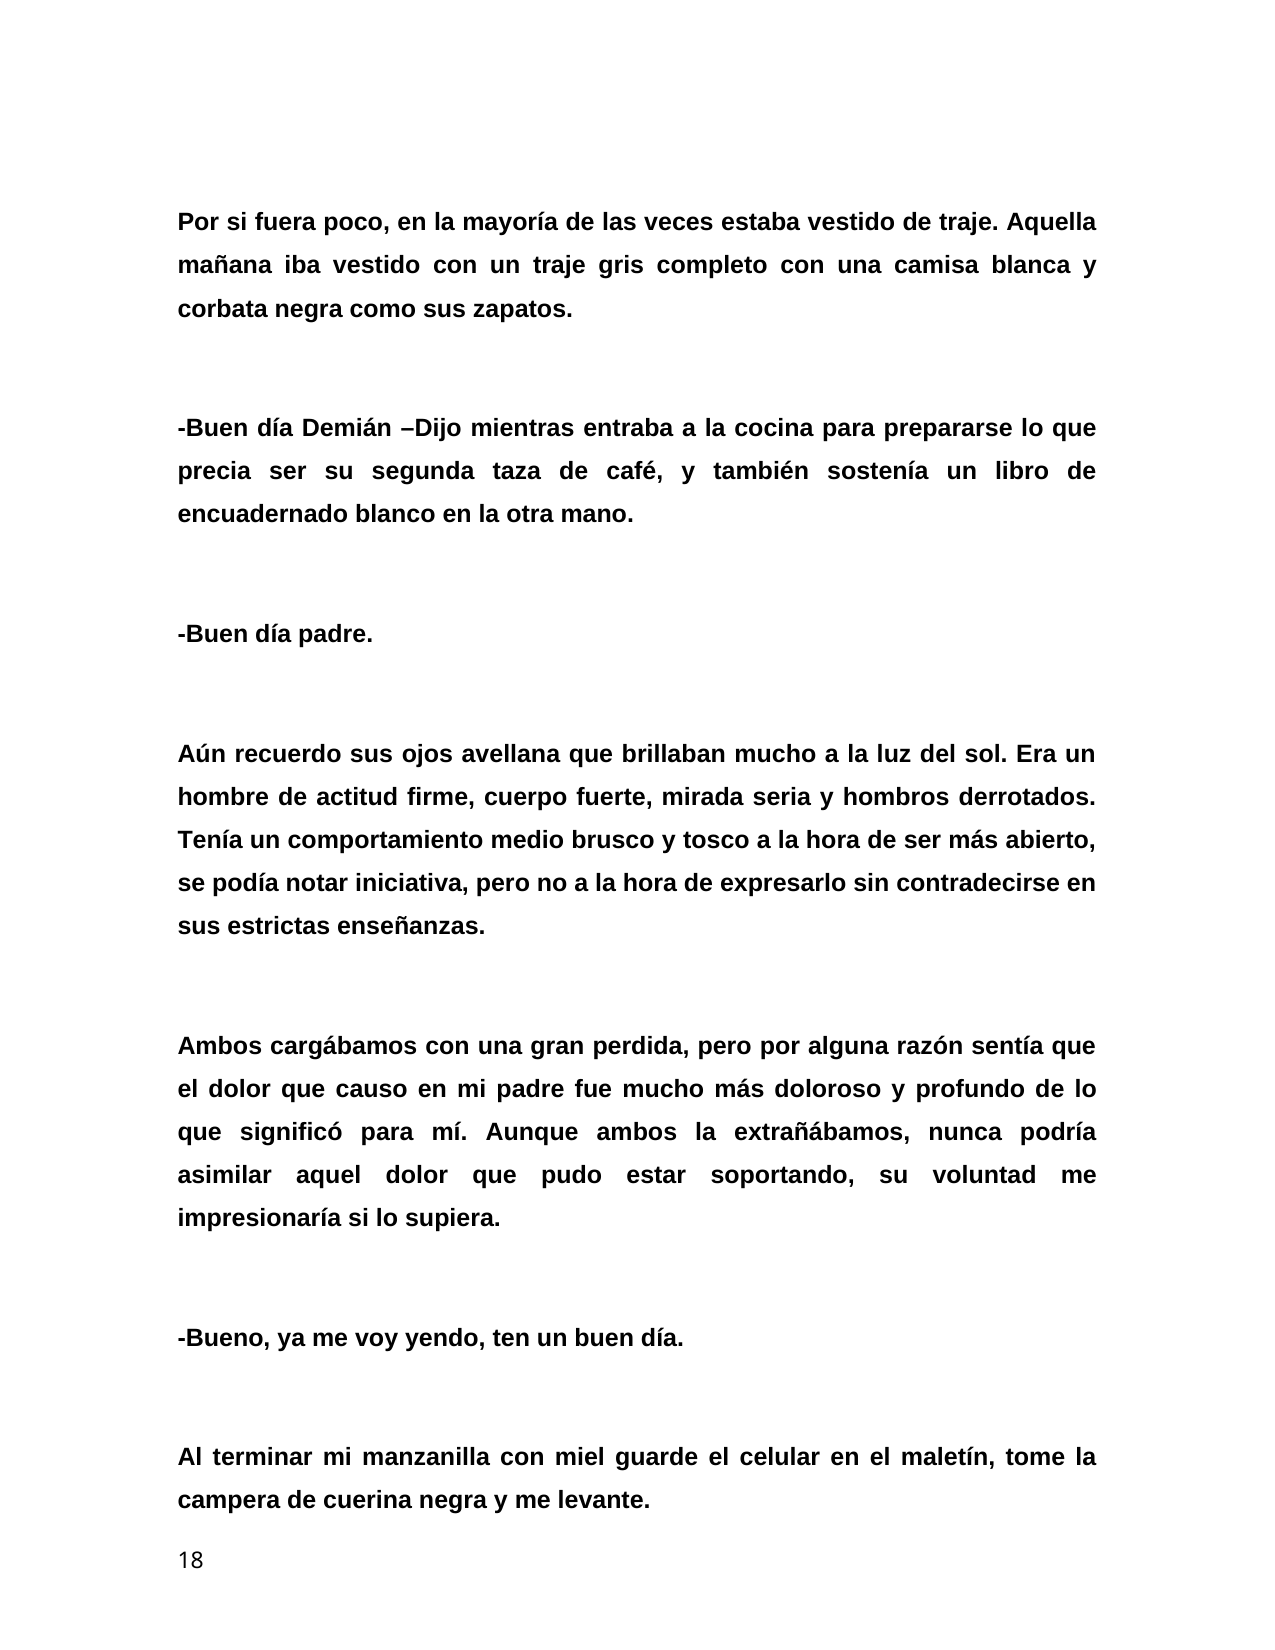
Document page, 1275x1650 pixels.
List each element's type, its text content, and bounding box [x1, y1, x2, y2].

text -Buen día padre. [177, 619, 1098, 648]
text Aún recuerdo sus ojos avellana que brillaban mucho a la luz del sol. Era un hombre de actitud firme, cuerpo fuerte, mirada seria y hombros derrotados. Tenía un comportamiento medio brusco y tosco a la hora de ser más abierto, se podía notar iniciativa, pero no a la hora de expresarlo sin contradecirse en sus estrictas enseñanzas. [177, 739, 1098, 940]
text Ambos cargábamos con una gran perdida, pero por alguna razón sentía que el dolor que causo en mi padre fue mucho más doloroso y profundo de lo que significó para mí. Aunque ambos la extrañábamos, nunca podría asimilar aquel dolor que pudo estar soportando, su voluntad me impresionaría si lo supiera. [177, 1031, 1098, 1232]
text Al terminar mi manzanilla con miel guarde el celular en el maletín, tome la campera de cuerina negra y me levante. [177, 1442, 1098, 1514]
text Por si fuera poco, en la mayoría de las veces estaba vestido de traje. Aquella mañana iba vestido con un traje gris completo con una camisa blanca y corbata negra como sus zapatos. [177, 207, 1098, 322]
text -Bueno, ya me voy yendo, ten un buen día. [177, 1323, 1098, 1352]
text -Buen día Demián –Dijo mientras entraba a la cocina para prepararse lo que precia ser su segunda taza de café, y también sostenía un libro de encuadernado blanco en la otra mano. [177, 413, 1098, 528]
